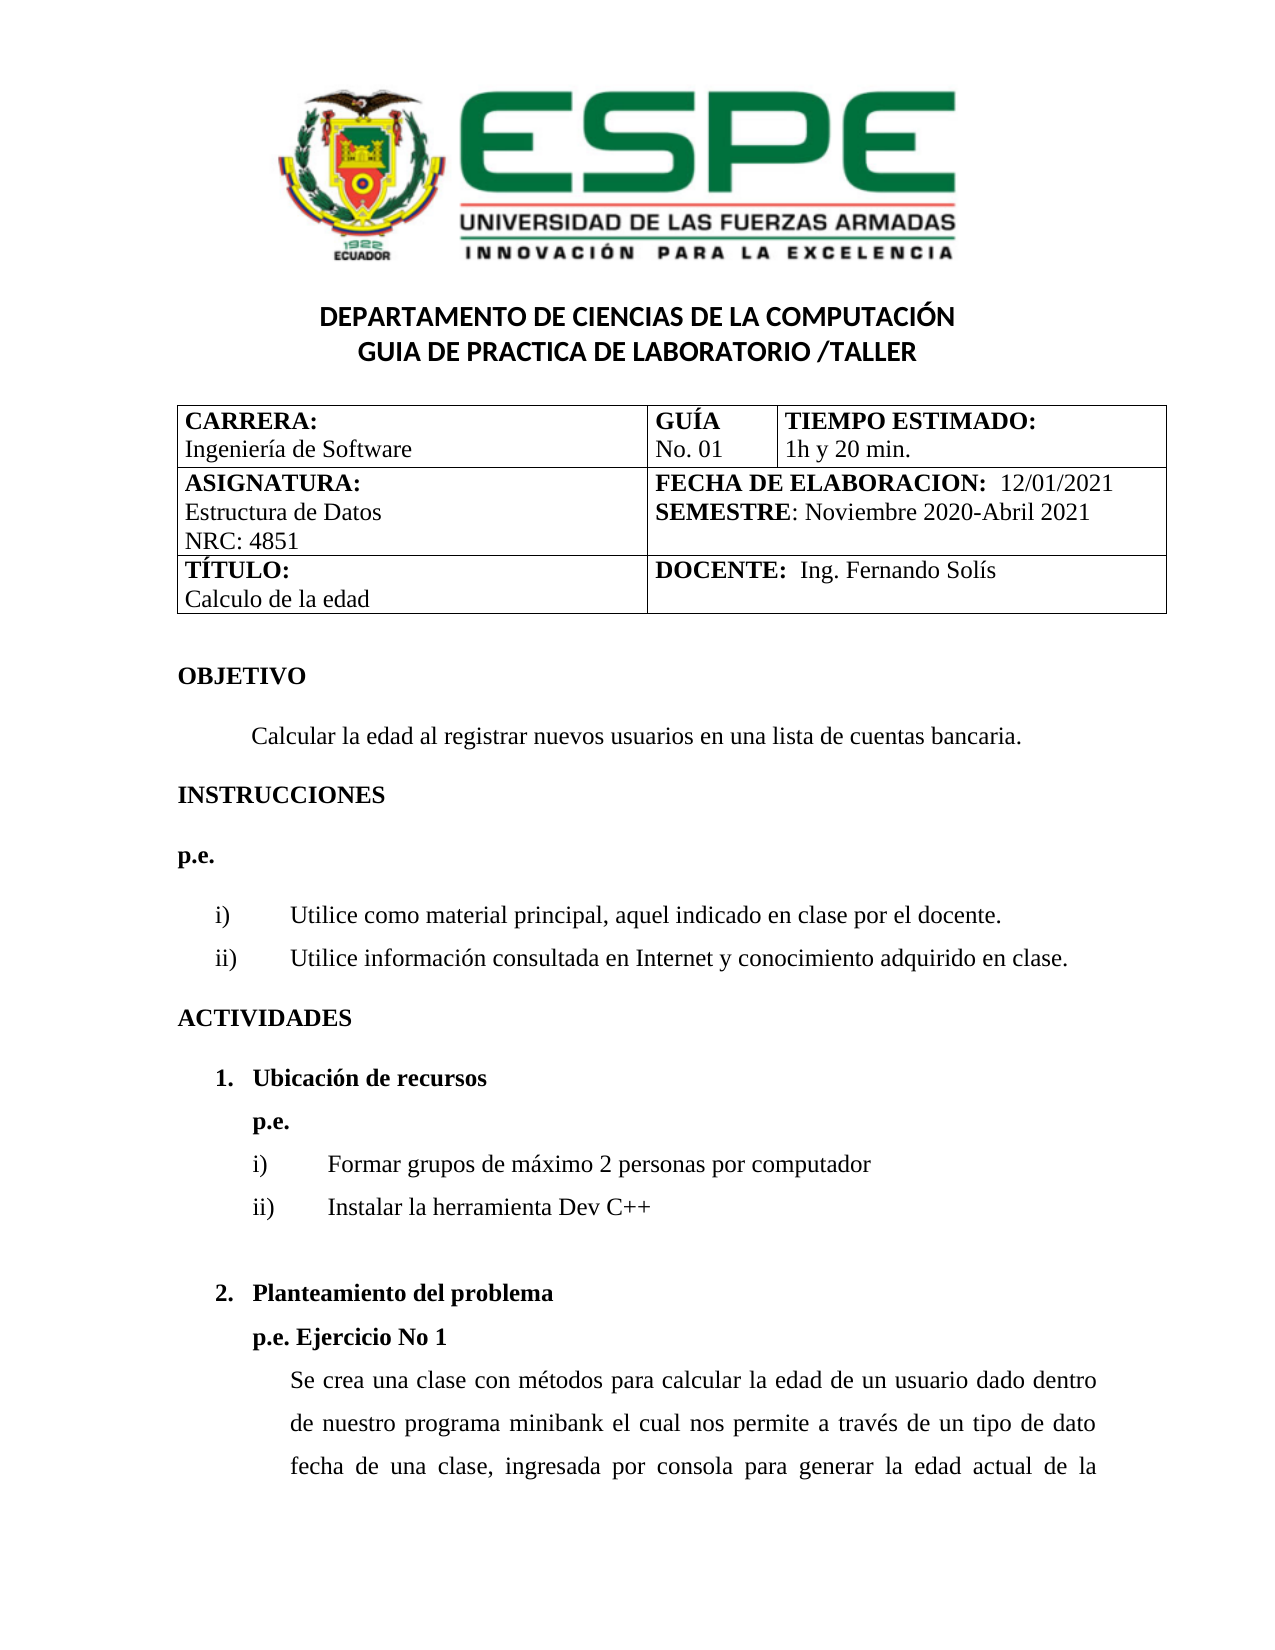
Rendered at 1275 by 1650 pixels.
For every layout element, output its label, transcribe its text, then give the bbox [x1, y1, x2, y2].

list Formar grupos de máximo 2 personas por computador [252, 1149, 1098, 1178]
table_cell FECHA DE ELABORACION: 12/01/2021 SEMESTRE: Noviembre 2020-Abril 2021 [648, 468, 1166, 554]
list p.e. Ejercicio No 1 [252, 1322, 1098, 1350]
list p.e. [252, 1106, 1098, 1135]
list Ubicación de recursos [215, 1063, 1098, 1092]
list Utilice información consultada en Internet y conocimiento adquirido en clase. [215, 943, 1098, 972]
text OBJETIVO [177, 661, 1098, 690]
table_header CARRERA: Ingeniería de Software [178, 406, 647, 467]
list Planteamiento del problema [215, 1278, 1098, 1307]
table_header TIEMPO ESTIMADO: 1h y 20 min. [778, 406, 1166, 467]
list Utilice como material principal, aquel indicado en clase por el docente. [215, 900, 1098, 929]
text ACTIVIDADES [177, 1003, 1098, 1032]
list Instalar la herramienta Dev C++ [252, 1192, 1098, 1221]
text Calcular la edad al registrar nuevos usuarios en una lista de cuentas bancaria. [177, 721, 1098, 749]
picture [254, 74, 972, 280]
text INSTRUCCIONES [177, 781, 1098, 809]
text p.e. [177, 840, 1098, 869]
table_cell TÍTULO: Calculo de la edad [178, 556, 647, 613]
table_cell ASIGNATURA: Estructura de Datos NRC: 4851 [178, 468, 647, 554]
table_header GUÍA No. 01 [648, 406, 777, 467]
table_cell DOCENTE: Ing. Fernando Solís [648, 556, 1166, 613]
